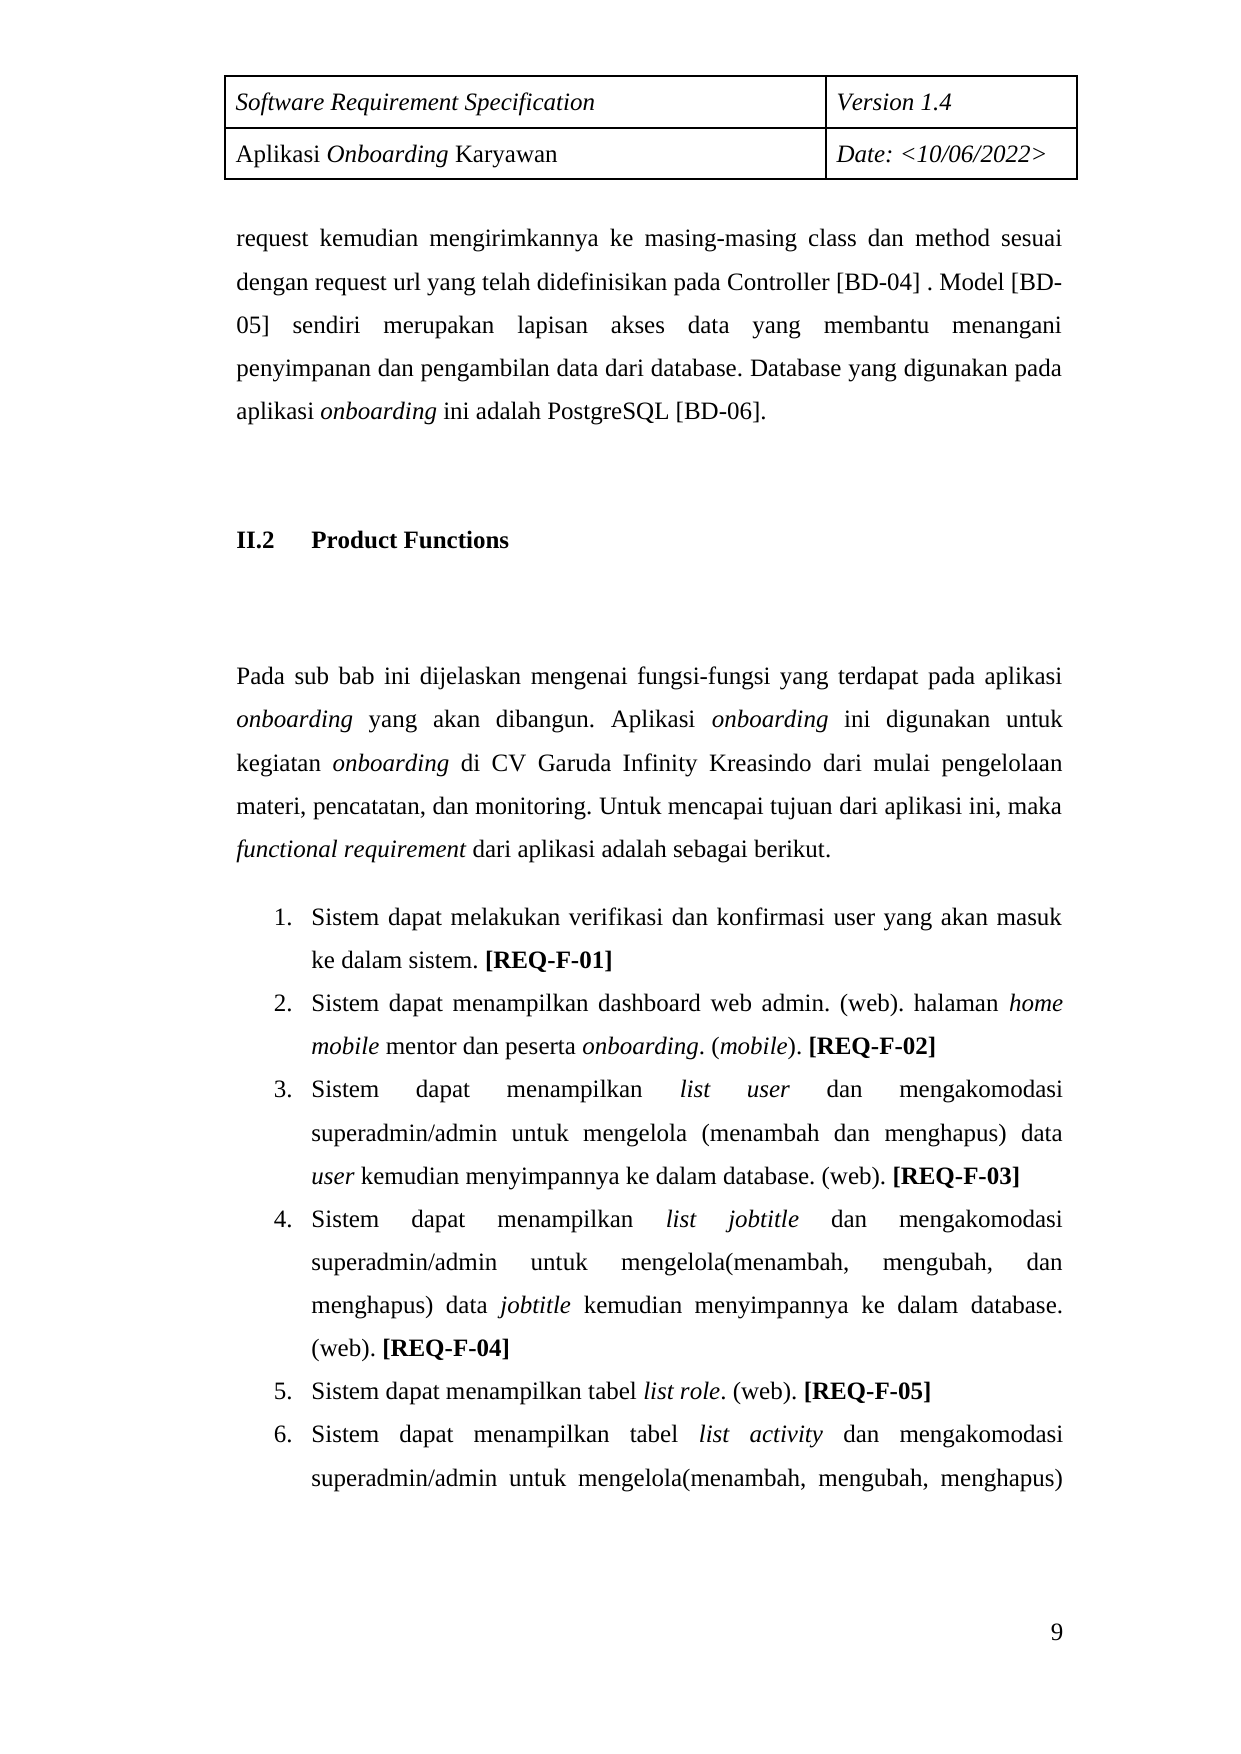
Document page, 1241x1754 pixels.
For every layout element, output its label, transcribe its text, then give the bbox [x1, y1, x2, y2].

list Sistem dapat menampilkan list jobtitle dan mengakomodasi superadmin/admin untuk mengelola(menambah, mengubah, dan menghapus) data jobtitle kemudian menyimpannya ke dalam database. (web). [REQ-F-04] [274, 1204, 1063, 1362]
text Pada sub bab ini dijelaskan mengenai fungsi-fungsi yang terdapat pada aplikasi onboarding yang akan dibangun. Aplikasi onboarding ini digunakan untuk kegiatan onboarding di CV Garuda Infinity Kreasindo dari mulai pengelolaan materi, pencatatan, dan monitoring. Untuk mencapai tujuan dari aplikasi ini, maka functional requirement dari aplikasi adalah sebagai berikut. [236, 661, 1063, 863]
list Sistem dapat menampilkan tabel list role. (web). [REQ-F-05] [274, 1376, 1063, 1405]
list Sistem dapat menampilkan dashboard web admin. (web). halaman home mobile mentor dan peserta onboarding. (mobile). [REQ-F-02] [274, 988, 1063, 1060]
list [274, 1419, 1063, 1491]
subtitle Product Functions [236, 525, 1063, 554]
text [236, 223, 1063, 425]
list Sistem dapat menampilkan list user dan mengakomodasi superadmin/admin untuk mengelola (menambah dan menghapus) data user kemudian menyimpannya ke dalam database. (web). [REQ-F-03] [274, 1074, 1063, 1189]
list Sistem dapat melakukan verifikasi dan konfirmasi user yang akan masuk ke dalam sistem. [REQ-F-01] [274, 902, 1063, 974]
